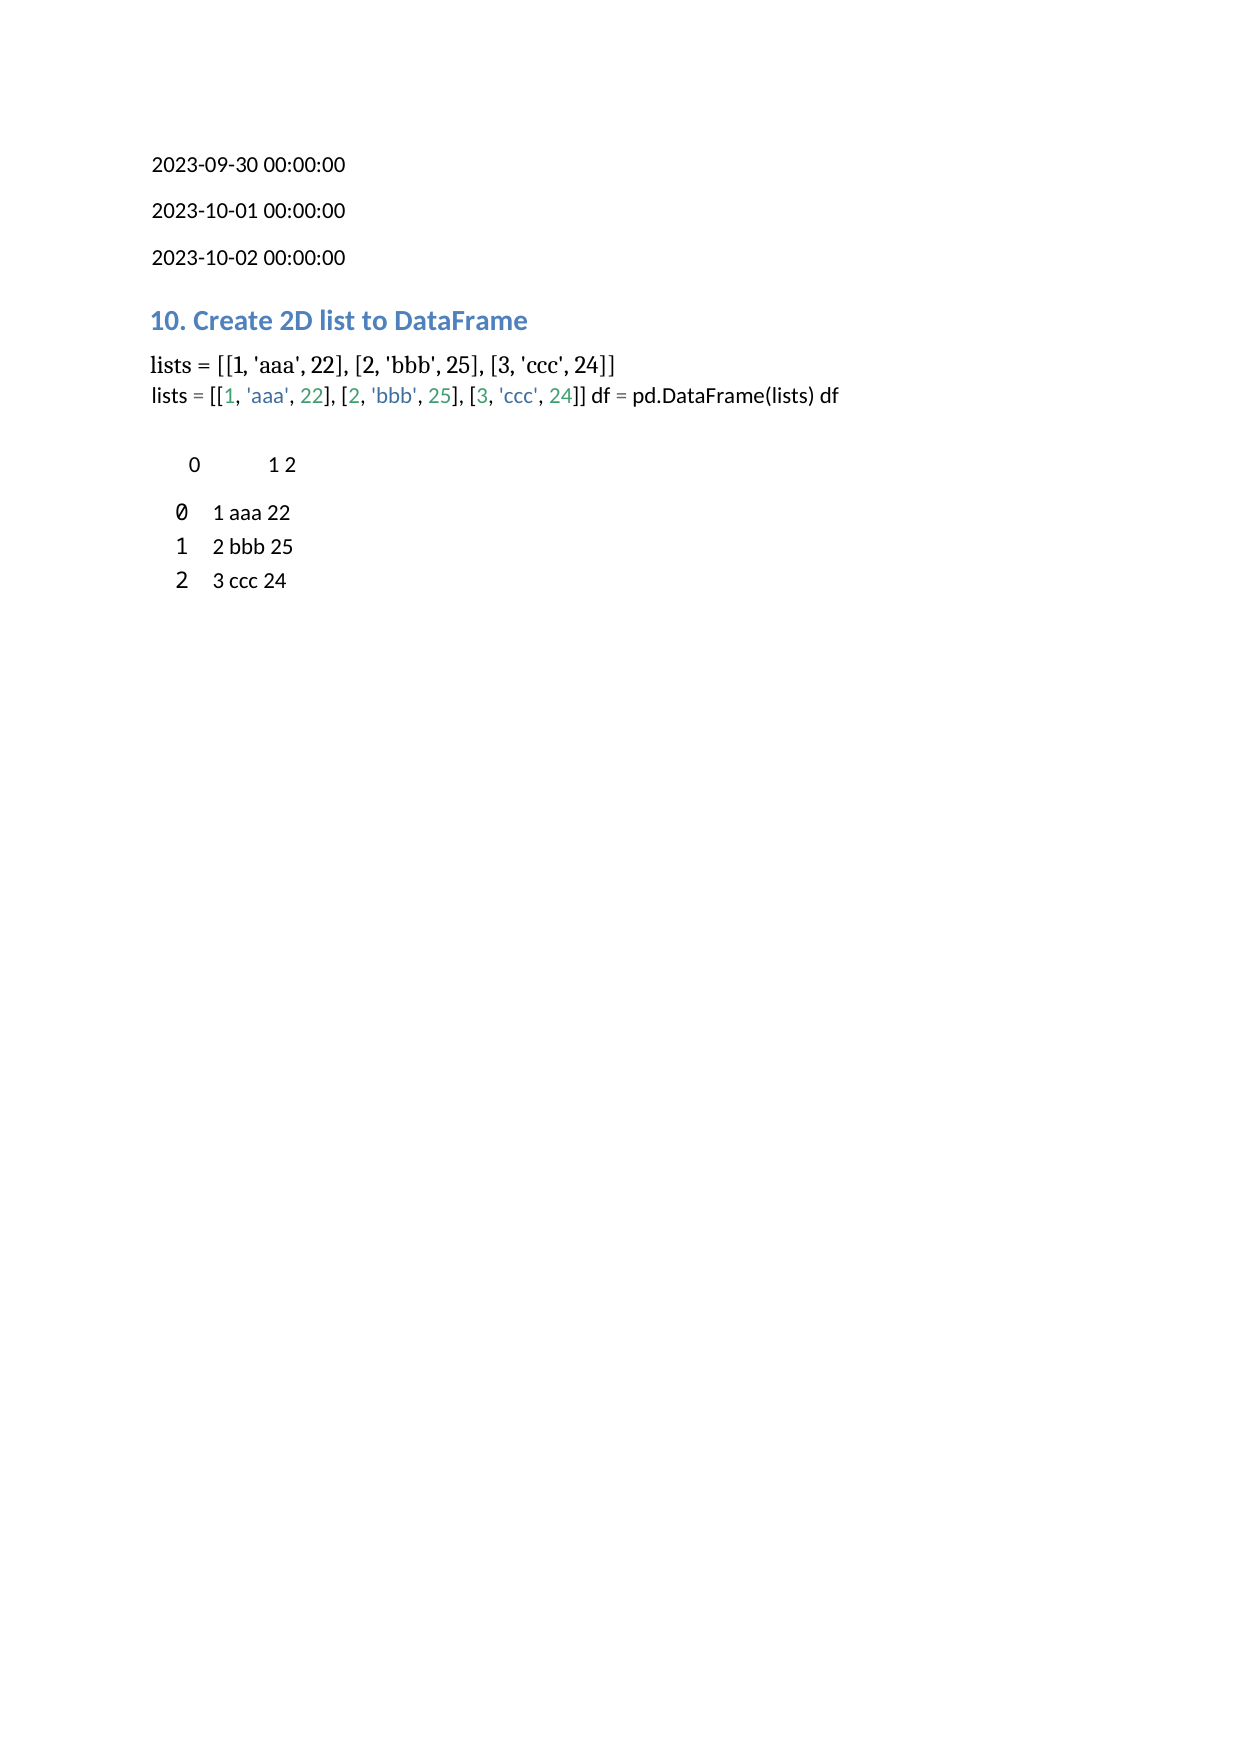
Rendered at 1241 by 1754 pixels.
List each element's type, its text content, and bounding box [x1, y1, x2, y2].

list 2 bbb 25 [175, 530, 1090, 561]
list 3 ccc 24 [175, 564, 1090, 595]
text 2023-10-02 00:00:00 [151, 243, 1090, 271]
list 1 aaa 22 [175, 496, 1090, 528]
text lists = [[1, 'aaa', 22], [2, 'bbb', 25], [3, 'ccc', 24]] df = pd.DataFrame(lists) df [151, 381, 1090, 409]
text 0 1 2 [150, 450, 1090, 478]
text 2023-10-01 00:00:00 [151, 196, 1090, 224]
text lists = [[1, 'aaa', 22], [2, 'bbb', 25], [3, 'ccc', 24]] [150, 351, 1090, 380]
subtitle 10. Create 2D list to DataFrame [149, 302, 1090, 338]
text 2023-09-30 00:00:00 [151, 150, 1090, 178]
